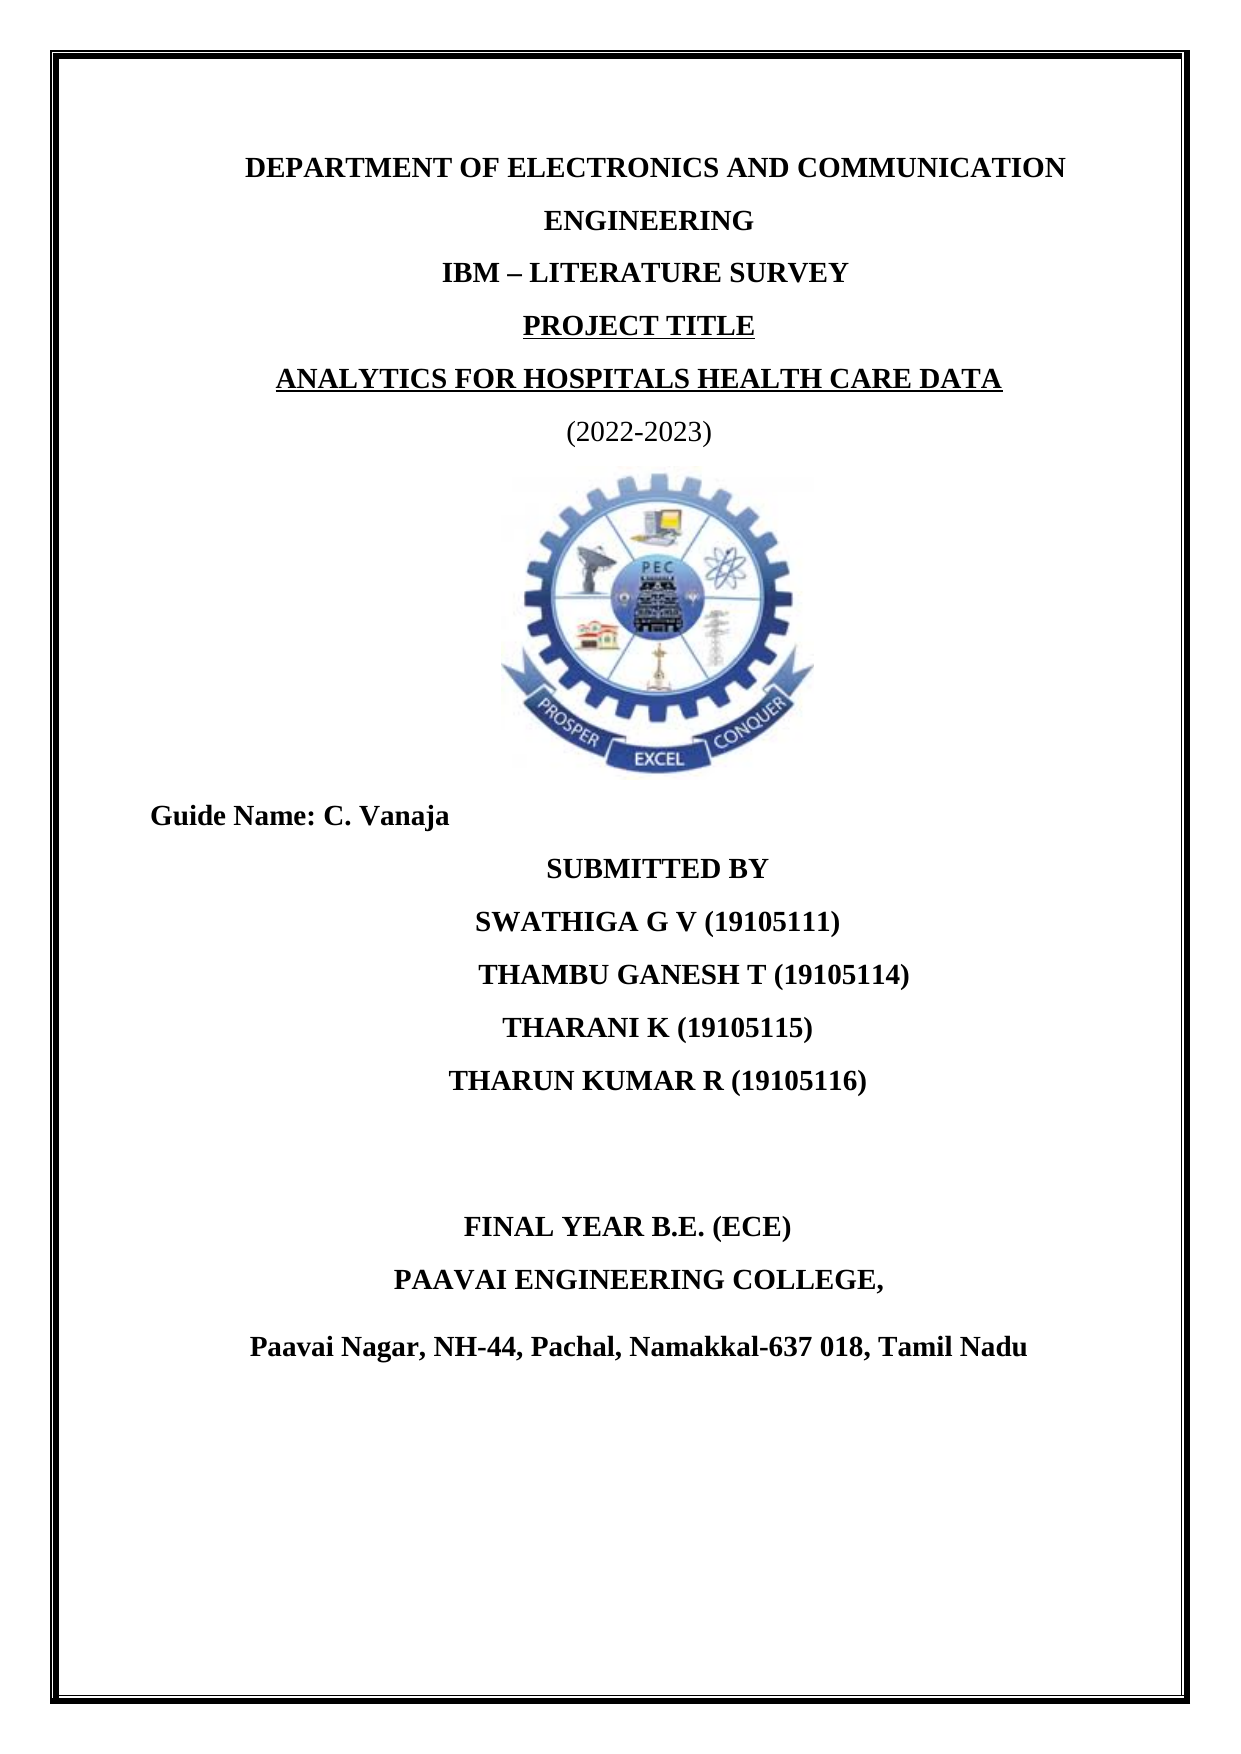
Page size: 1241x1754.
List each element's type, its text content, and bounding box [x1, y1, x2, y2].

text THAMBU GANESH T (19105114) [150, 957, 1165, 991]
text THARANI K (19105115) [150, 1010, 1165, 1043]
text SWATHIGA G V (19105111) [150, 904, 1165, 938]
text ANALYTICS FOR HOSPITALS HEALTH CARE DATA [112, 361, 1165, 395]
text Guide Name: C. Vanaja [150, 798, 1165, 832]
text ENGINEERING [150, 203, 1165, 236]
text IBM – LITERATURE SURVEY [150, 256, 1165, 289]
text (2022-2023) [112, 414, 1165, 448]
text DEPARTMENT OF ELECTRONICS AND COMMUNICATION [150, 150, 1165, 183]
text FINAL YEAR B.E. (ECE) [150, 1209, 1090, 1243]
text THARUN KUMAR R (19105116) [150, 1063, 1165, 1096]
picture [501, 466, 814, 780]
text PROJECT TITLE [112, 308, 1165, 342]
text PAAVAI ENGINEERING COLLEGE, [112, 1262, 1165, 1296]
text SUBMITTED BY [150, 851, 1165, 885]
text Paavai Nagar, NH-44, Pachal, Namakkal-637 018, Tamil Nadu [112, 1329, 1165, 1362]
